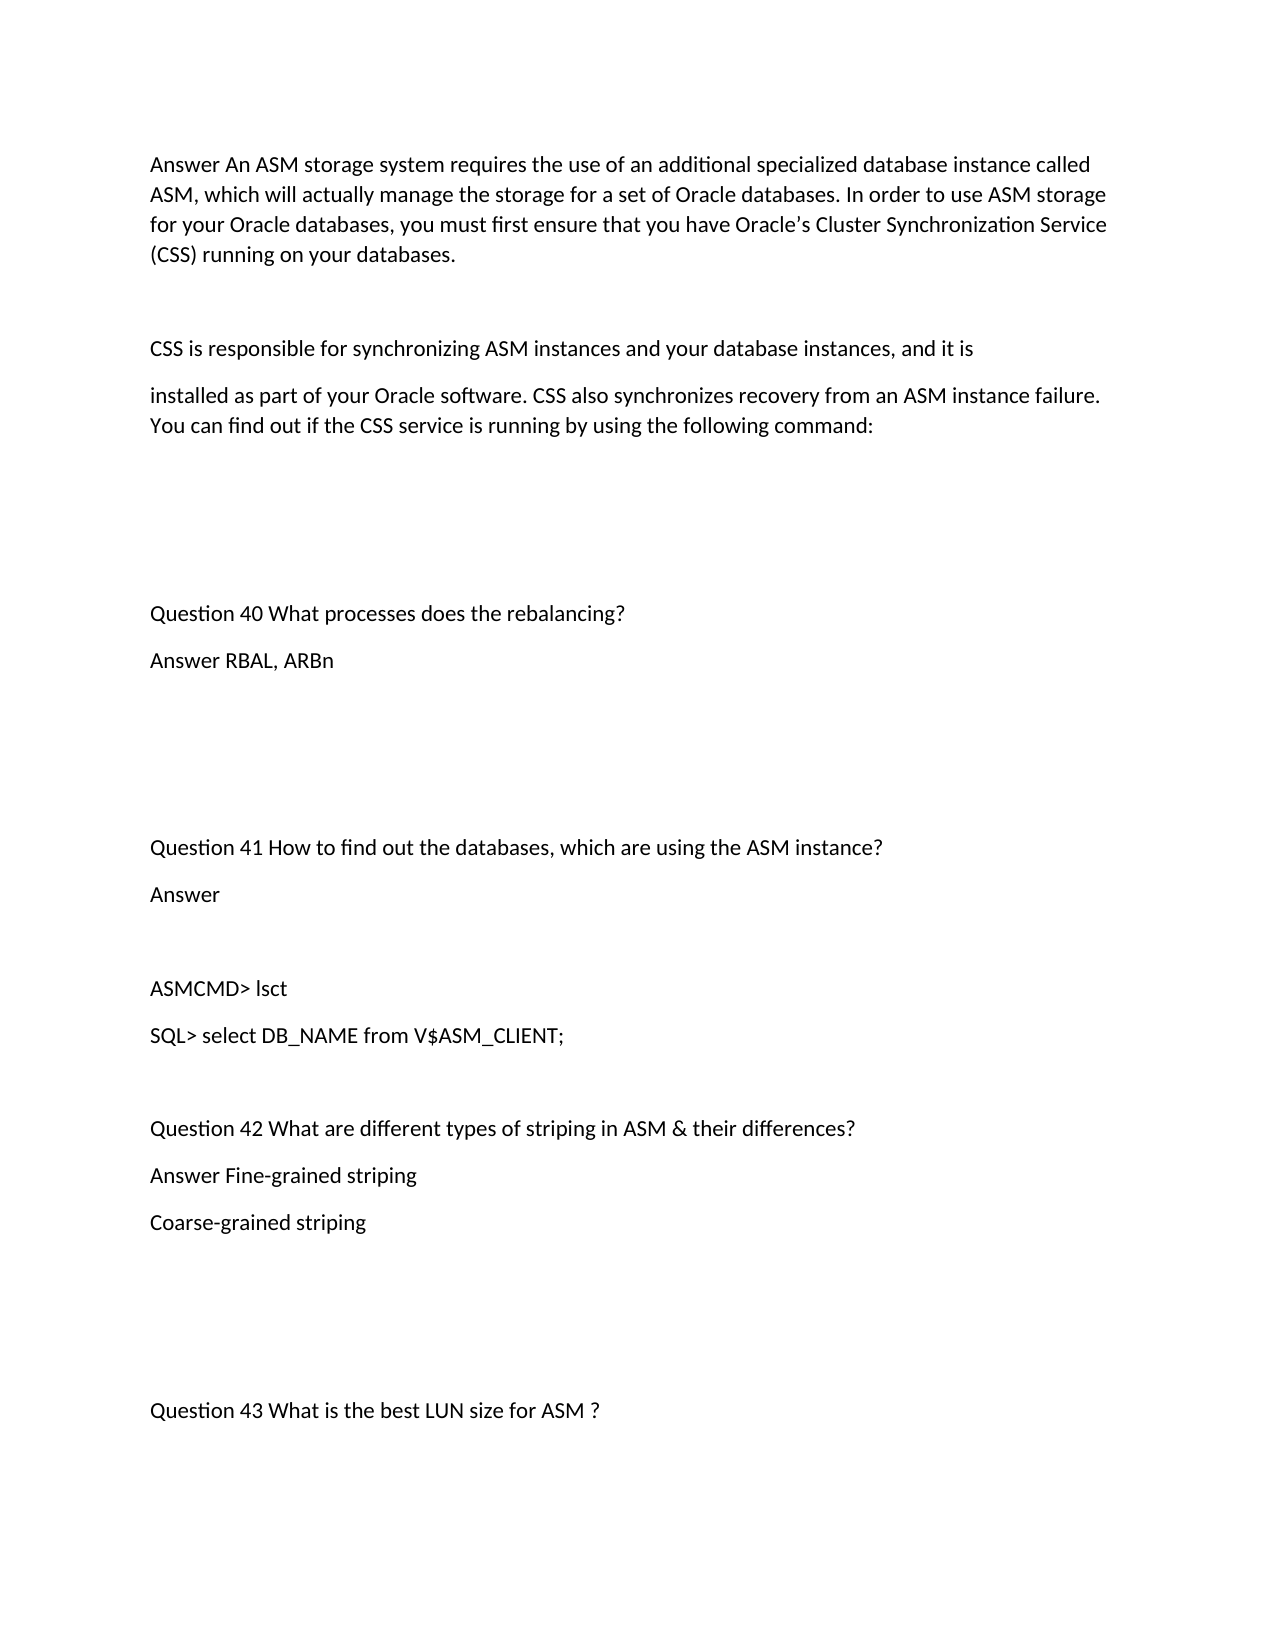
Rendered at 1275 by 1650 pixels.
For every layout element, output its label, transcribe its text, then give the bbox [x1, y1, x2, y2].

text CSS is responsible for synchronizing ASM instances and your database instances, and it is [150, 334, 1125, 362]
text Answer RBAL, ARBn [150, 646, 1125, 674]
text Answer [150, 880, 1125, 908]
text installed as part of your Oracle software. CSS also synchronizes recovery from an ASM instance failure. You can find out if the CSS service is running by using the following command: [150, 381, 1125, 439]
text Coarse-grained striping [150, 1208, 1125, 1236]
text Question 42 What are different types of striping in ASM & their differences? [150, 1114, 1125, 1143]
text SQL> select DB_NAME from V$ASM_CLIENT; [150, 1021, 1125, 1049]
text ASMCMD> lsct [150, 974, 1125, 1002]
text Question 43 What is the best LUN size for ASM ? [150, 1396, 1125, 1424]
text Question 41 How to find out the databases, which are using the ASM instance? [150, 833, 1125, 861]
text Answer Fine-grained striping [150, 1161, 1125, 1189]
text Answer An ASM storage system requires the use of an additional specialized database instance called ASM, which will actually manage the storage for a set of Oracle databases. In order to use ASM storage for your Oracle databases, you must first ensure that you have Oracle’s Cluster Synchronization Service (CSS) running on your databases. [150, 150, 1125, 269]
text Question 40 What processes does the rebalancing? [150, 599, 1125, 627]
